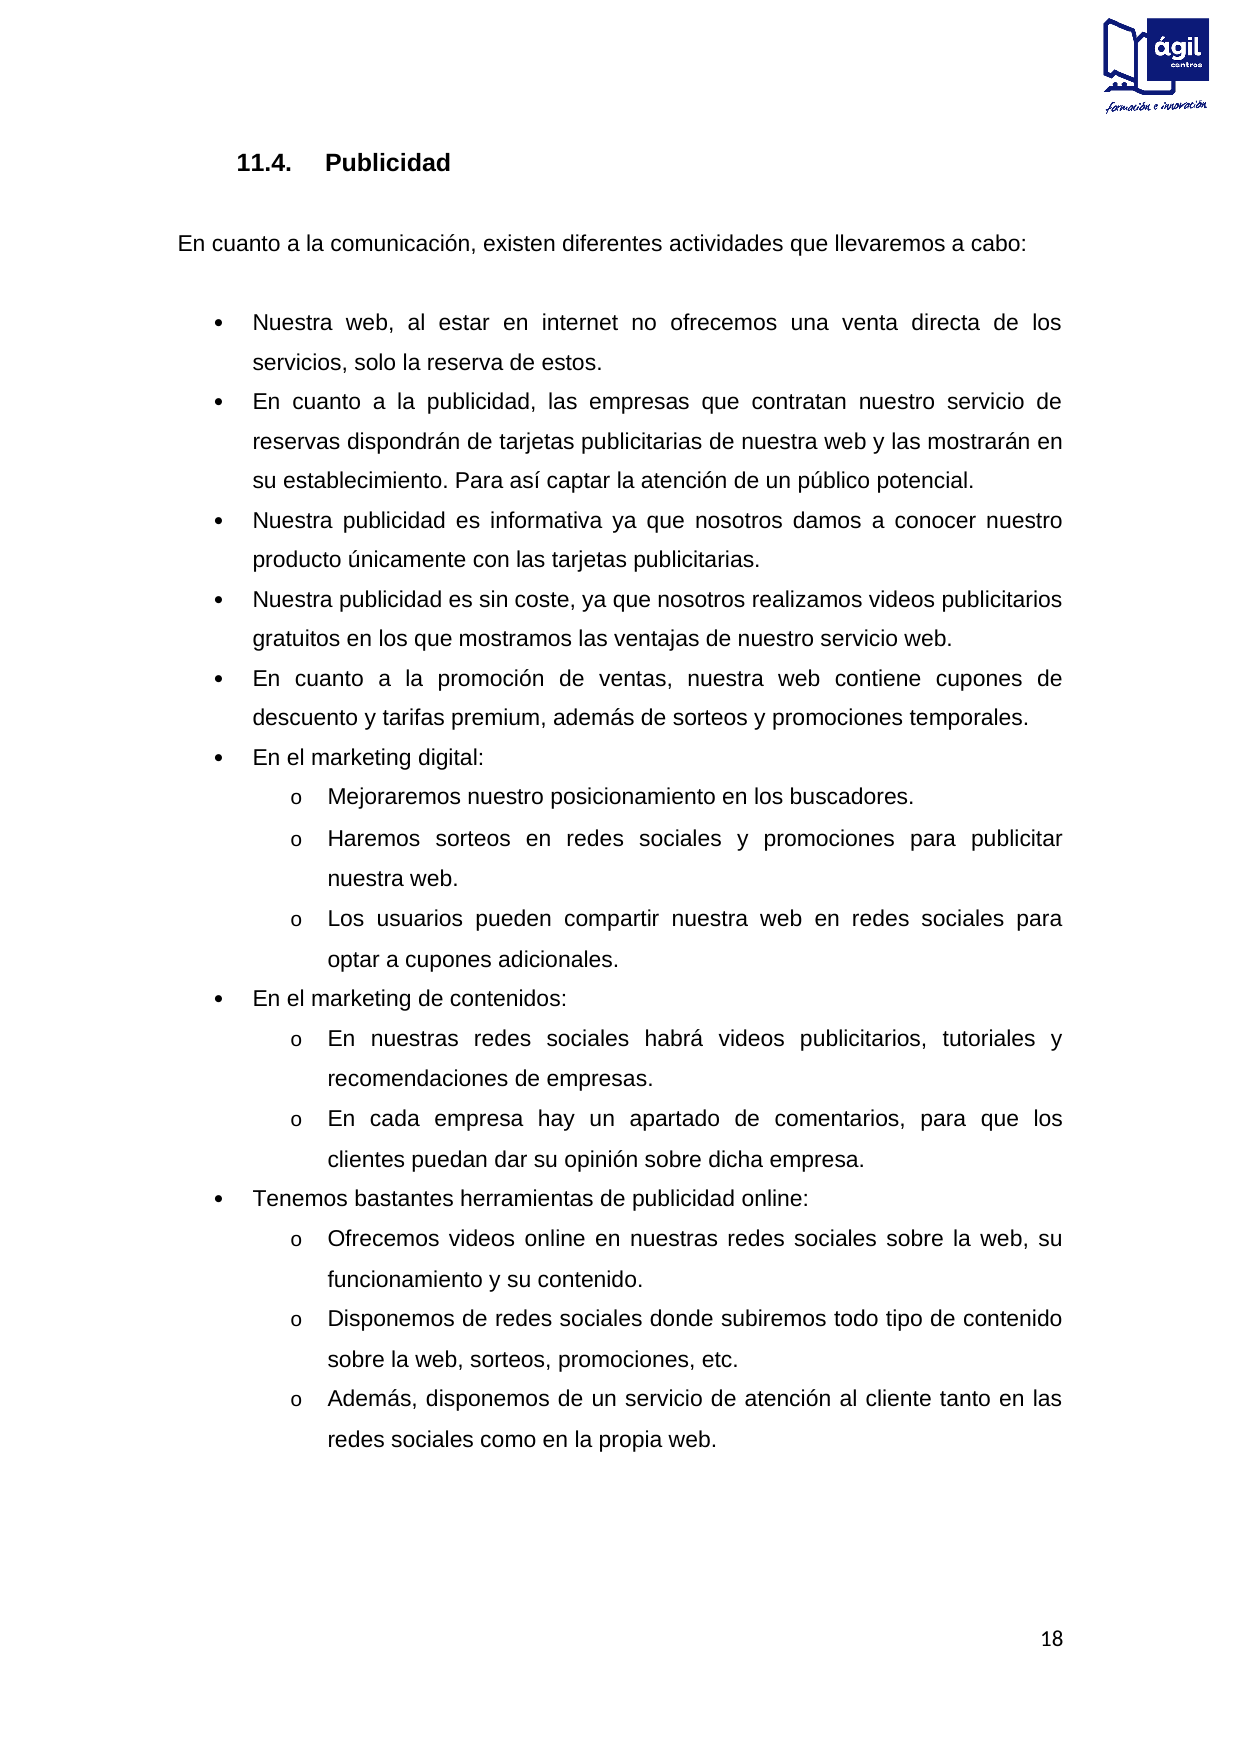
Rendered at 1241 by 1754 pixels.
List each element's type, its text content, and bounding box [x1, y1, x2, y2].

list En cuanto a la publicidad, las empresas que contratan nuestro servicio de reservas dispondrán de tarjetas publicitarias de nuestra web y las mostrarán en su establecimiento. Para así captar la atención de un público potencial. [215, 388, 1063, 493]
list Ofrecemos videos online en nuestras redes sociales sobre la web, su funcionamiento y su contenido. [290, 1225, 1063, 1292]
list En el marketing digital: [215, 743, 1063, 770]
list Haremos sorteos en redes sociales y promociones para publicitar nuestra web. [290, 824, 1063, 892]
list Tenemos bastantes herramientas de publicidad online: [215, 1185, 1063, 1212]
text En cuanto a la comunicación, existen diferentes actividades que llevaremos a cabo: [177, 230, 1063, 257]
list Los usuarios pueden compartir nuestra web en redes sociales para optar a cupones adicionales. [290, 905, 1063, 972]
picture [1098, 14, 1214, 118]
list Publicidad [236, 148, 1063, 176]
list En el marketing de contenidos: [215, 985, 1063, 1011]
list Nuestra publicidad es sin coste, ya que nosotros realizamos videos publicitarios gratuitos en los que mostramos las ventajas de nuestro servicio web. [215, 586, 1063, 651]
list Nuestra web, al estar en internet no ofrecemos una venta directa de los servicios, solo la reserva de estos. [215, 309, 1063, 375]
list Mejoraremos nuestro posicionamiento en los buscadores. [290, 783, 1063, 811]
list En cuanto a la promoción de ventas, nuestra web contiene cupones de descuento y tarifas premium, además de sorteos y promociones temporales. [215, 664, 1063, 730]
list Disponemos de redes sociales donde subiremos todo tipo de contenido sobre la web, sorteos, promociones, etc. [290, 1305, 1063, 1372]
list Nuestra publicidad es informativa ya que nosotros damos a conocer nuestro producto únicamente con las tarjetas publicitarias. [215, 507, 1063, 572]
list En cada empresa hay un apartado de comentarios, para que los clientes puedan dar su opinión sobre dicha empresa. [290, 1105, 1063, 1172]
list Además, disponemos de un servicio de atención al cliente tanto en las redes sociales como en la propia web. [290, 1385, 1063, 1452]
list En nuestras redes sociales habrá videos publicitarios, tutoriales y recomendaciones de empresas. [290, 1024, 1063, 1092]
